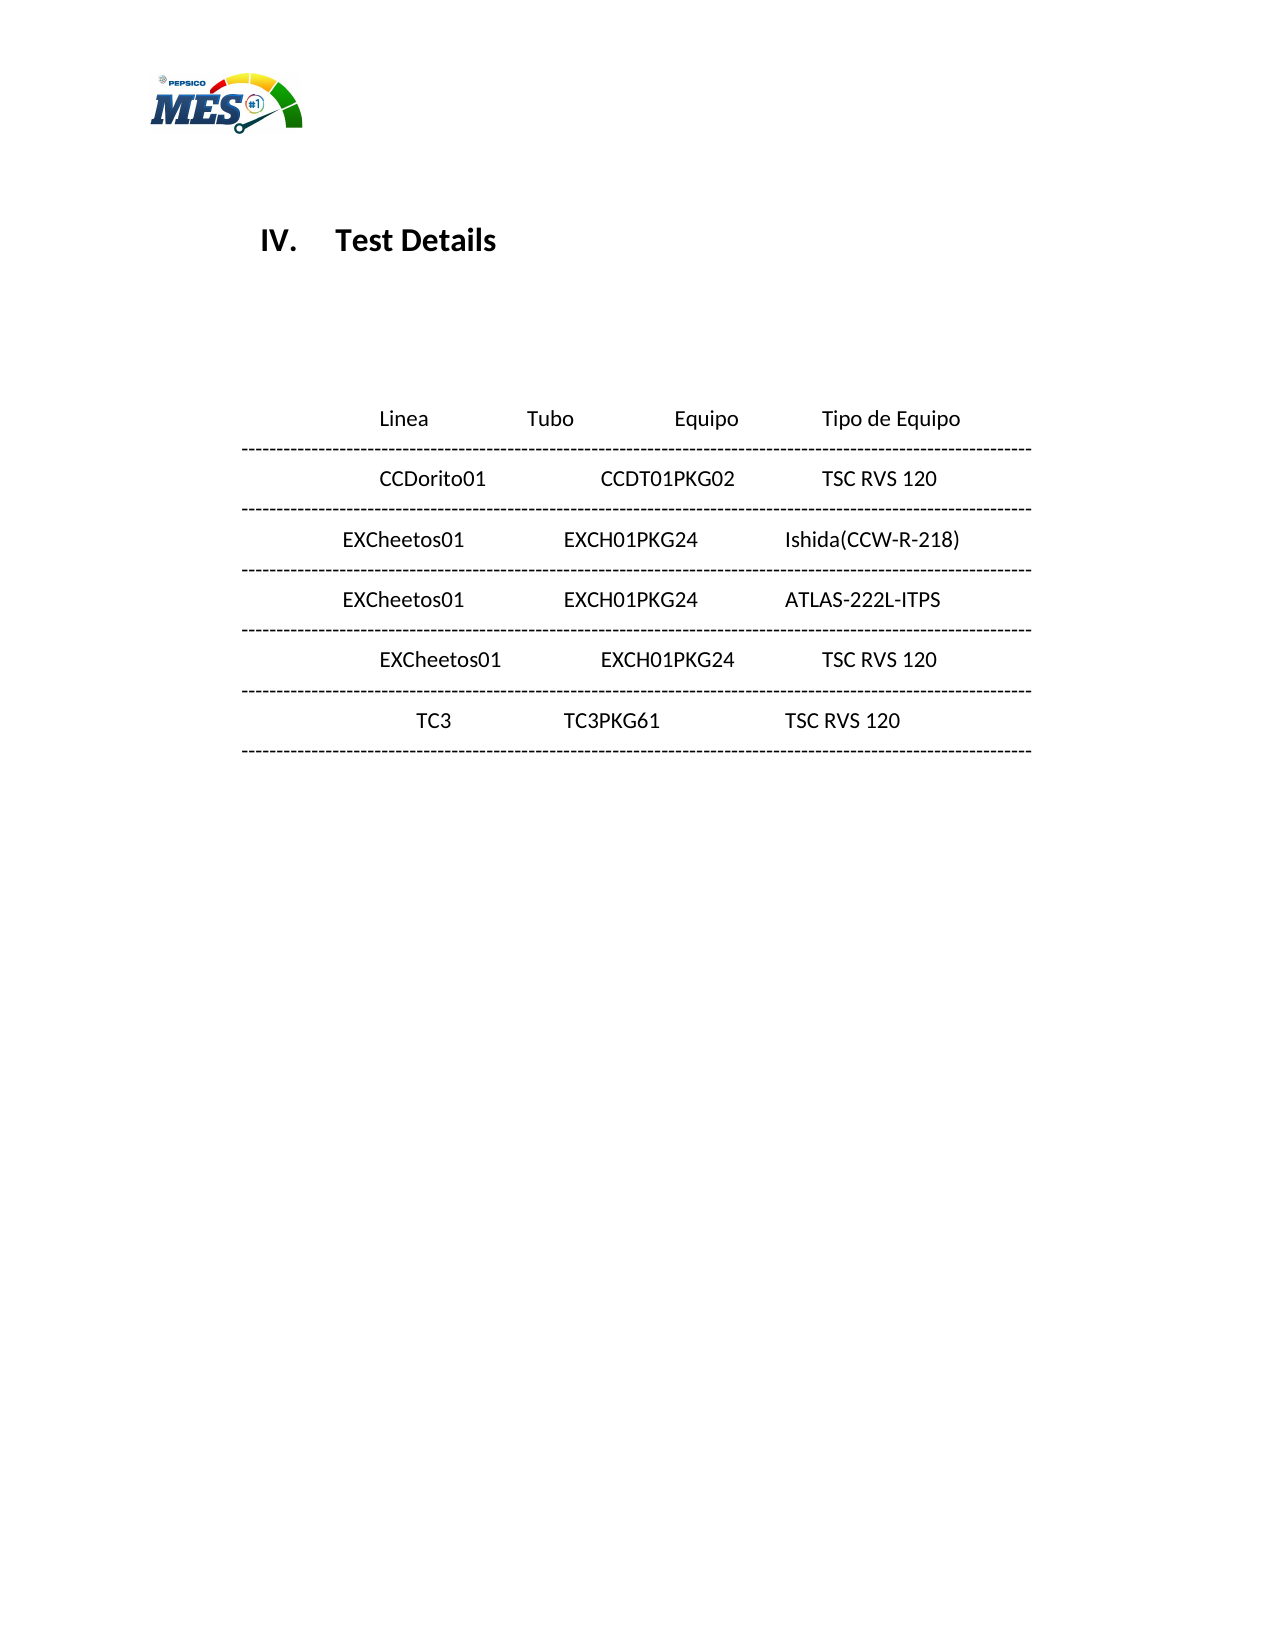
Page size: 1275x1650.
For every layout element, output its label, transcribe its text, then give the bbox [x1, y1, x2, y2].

subtitle Test Details [298, 219, 1125, 260]
text Linea Tubo Equipo Tipo de Equipo ----------------------------------------------------------------------------------------------------------------- CCDorito01 CCDT01PKG02 TSC RVS 120 ----------------------------------------------------------------------------------------------------------------- EXCheetos01 EXCH01PKG24 Ishida(CCW-R-218) ----------------------------------------------------------------------------------------------------------------- EXCheetos01 EXCH01PKG24 ATLAS-222L-ITPS ----------------------------------------------------------------------------------------------------------------- EXCheetos01 EXCH01PKG24 TSC RVS 120 ----------------------------------------------------------------------------------------------------------------- TC3 TC3PKG61 TSC RVS 120 ----------------------------------------------------------------------------------------------------------------- [150, 404, 1125, 794]
picture [150, 73, 303, 134]
